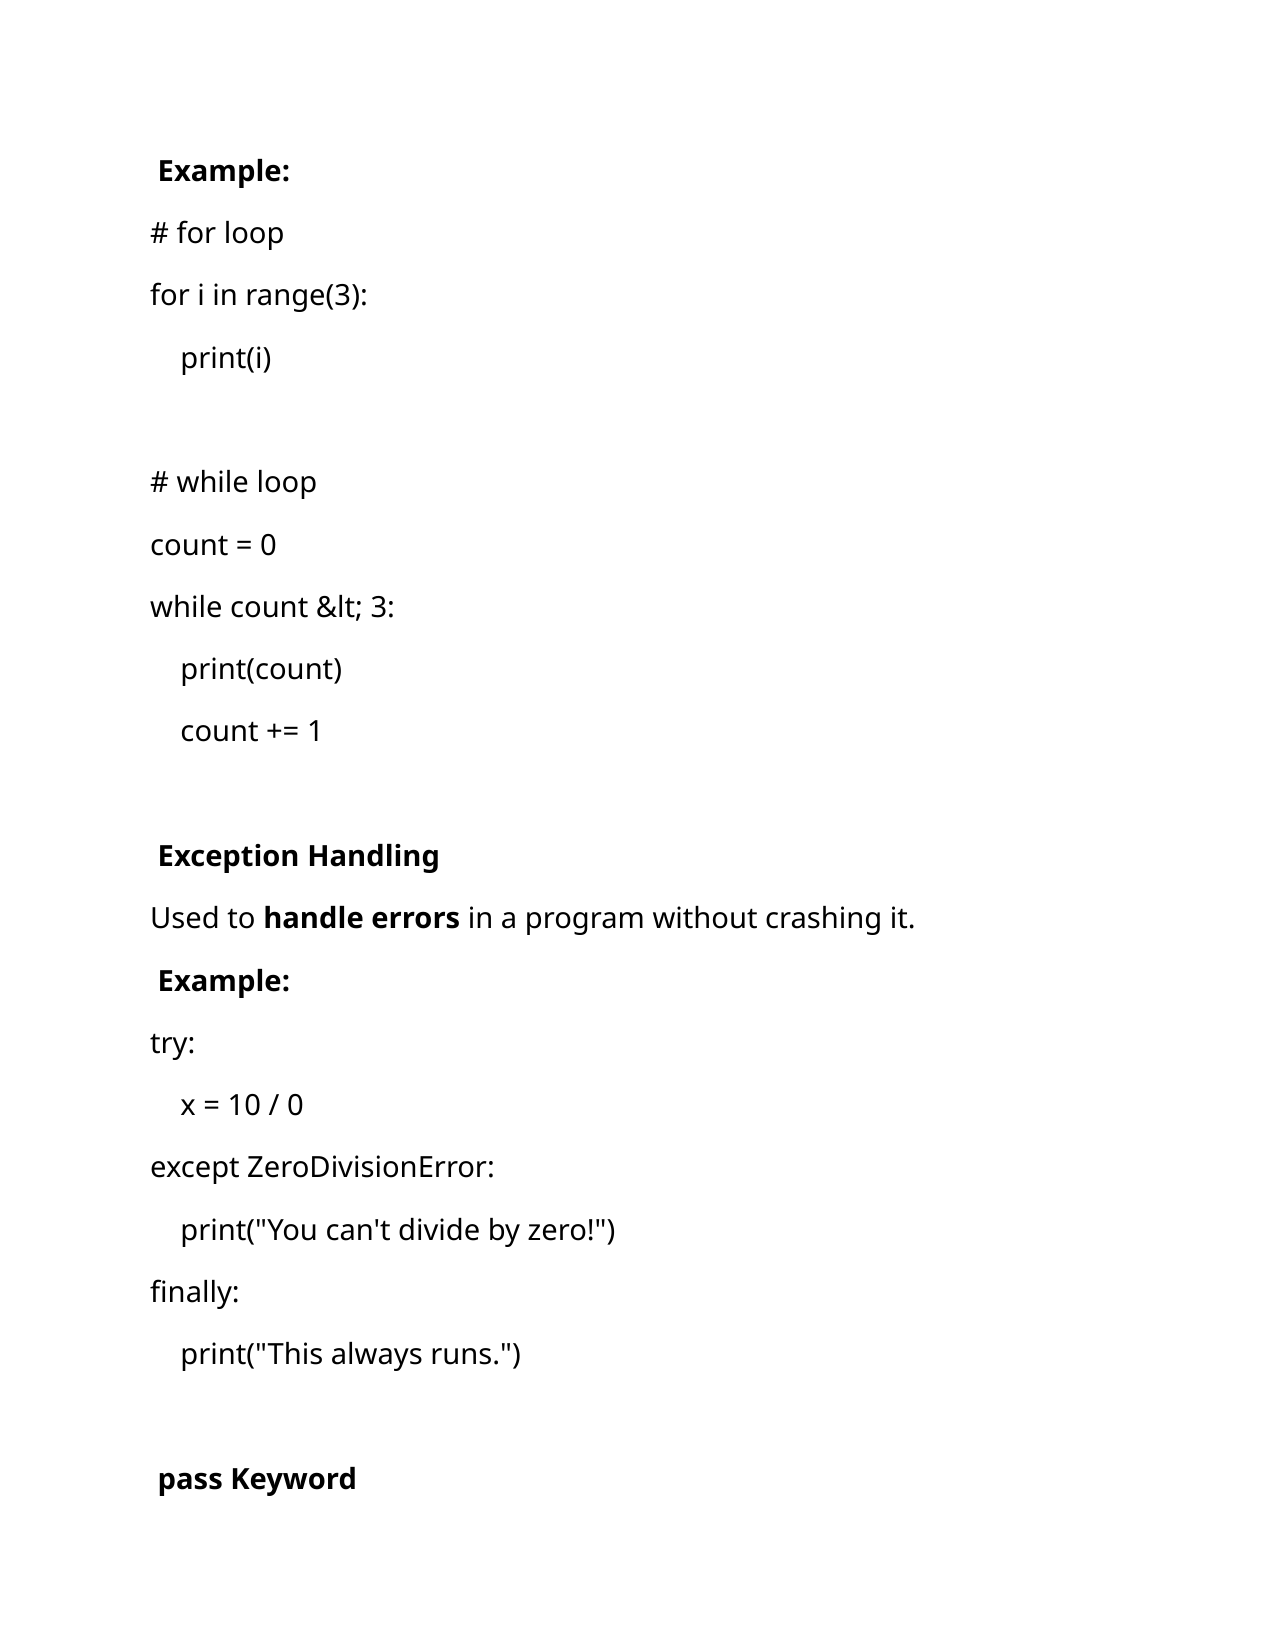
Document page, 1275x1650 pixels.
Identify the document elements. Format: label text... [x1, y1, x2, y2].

text print(count) [150, 648, 1125, 688]
text pass Keyword [150, 1458, 1125, 1498]
text print(i) [150, 337, 1125, 377]
text try: [150, 1022, 1125, 1062]
text count = 0 [150, 524, 1125, 563]
text # for loop [150, 212, 1125, 252]
text x = 10 / 0 [150, 1084, 1125, 1124]
text count += 1 [150, 711, 1125, 750]
text print("This always runs.") [150, 1333, 1125, 1373]
text for i in range(3): [150, 274, 1125, 314]
text Example: [150, 150, 1125, 190]
text finally: [150, 1271, 1125, 1311]
text print("You can't divide by zero!") [150, 1209, 1125, 1249]
text Used to handle errors in a program without crashing it. [150, 897, 1125, 937]
text # while loop [150, 461, 1125, 501]
text while count &lt; 3: [150, 586, 1125, 626]
text Example: [150, 960, 1125, 999]
text Exception Handling [150, 835, 1125, 875]
text except ZeroDivisionError: [150, 1147, 1125, 1186]
